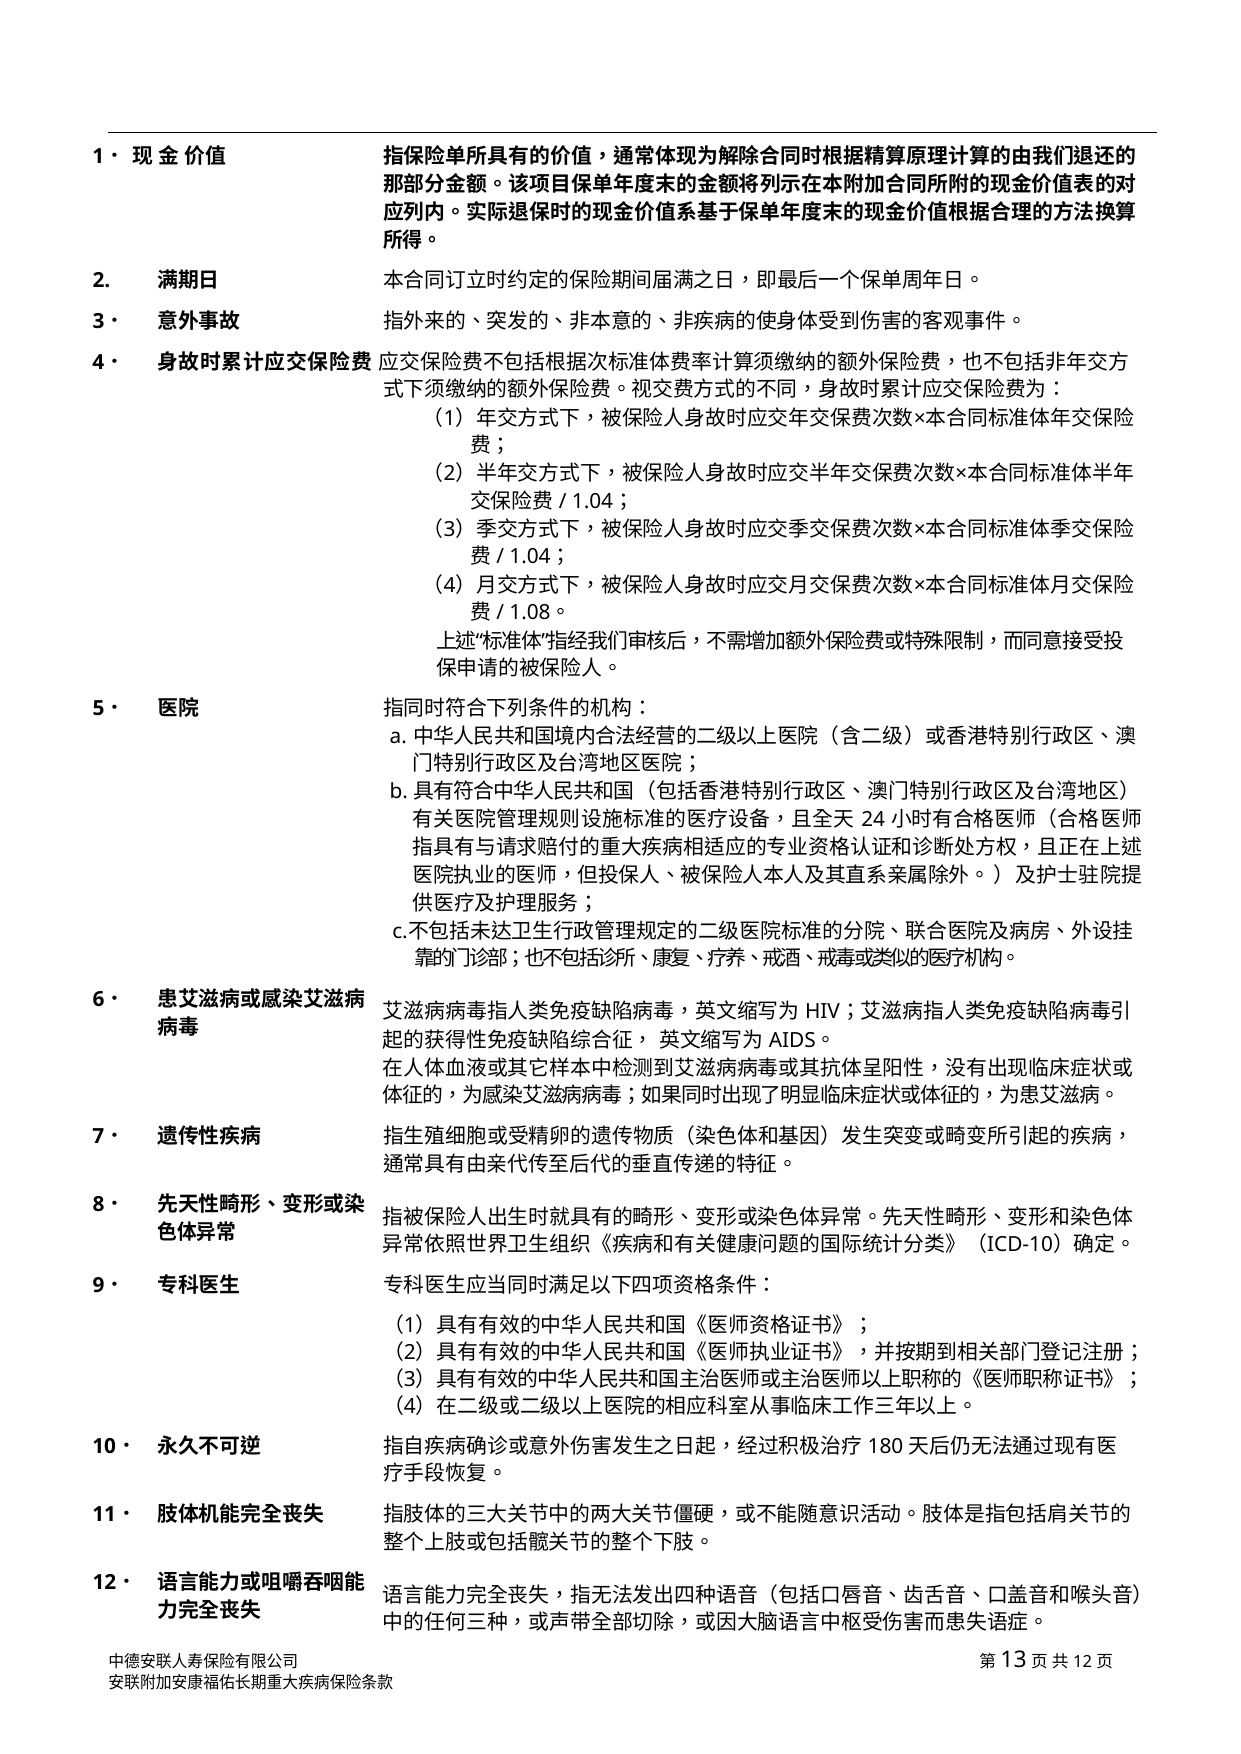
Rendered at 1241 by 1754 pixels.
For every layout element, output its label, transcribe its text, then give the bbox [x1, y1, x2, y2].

text （4）在二级或二级以上医院的相应科室从事临床工作三年以上。 [383, 1392, 1159, 1419]
subtitle 6． 患艾滋病或感染艾滋病 病毒 [92, 984, 368, 1041]
text 7． 遗传性疾病 指生殖细胞或受精卵的遗传物质（染色体和基因）发生突变或畸变所引起的疾病， 通常具有由亲代传至后代的垂直传递的特征。 [92, 1121, 1137, 1177]
subtitle 8． 先天性畸形、变形或染 色体异常 [92, 1189, 368, 1245]
text 上述“标准体”指经我们审核后，不需增加额外保险费或特殊限制，而同意接受投保申请的被保险人。 [436, 626, 1137, 682]
text （1）年交方式下，被保险人身故时应交年交保费次数×本合同标准体年交保险费； [422, 403, 1141, 459]
text c.不包括未达卫生行政管理规定的二级医院标准的分院、联合医院及病房、外设挂靠的门诊部；也不包括诊所、康复、疗养、戒酒、戒毒或类似的医疗机构。 [392, 916, 1137, 972]
subtitle 12． 语言能力或咀嚼吞咽能 力完全丧失 [92, 1568, 368, 1623]
text 11． 肢体机能完全丧失 指肢体的三大关节中的两大关节僵硬，或不能随意识活动。肢体是指包括肩关节的 整个上肢或包括髋关节的整个下肢。 [92, 1499, 1133, 1555]
text 4． 身故时累计应交保险费 应交保险费不包括根据次标准体费率计算须缴纳的额外保险费，也不包括非年交方式下须缴纳的额外保险费。视交费方式的不同，身故时累计应交保险费为： [92, 347, 1137, 403]
text 艾滋病病毒指人类免疫缺陷病毒，英文缩写为 HIV；艾滋病指人类免疫缺陷病毒引起的获得性免疫缺陷综合征， 英文缩写为 AIDS。 [383, 996, 1137, 1053]
text （2）具有有效的中华人民共和国《医师执业证书》，并按期到相关部门登记注册； [383, 1338, 1159, 1365]
text 9． 专科医生 专科医生应当同时满足以下四项资格条件： [92, 1270, 1159, 1298]
text 指被保险人出生时就具有的畸形、变形或染色体异常。先天性畸形、变形和染色体异常依照世界卫生组织《疾病和有关健康问题的国际统计分类》（ICD-10）确定。 [383, 1202, 1137, 1258]
text 在人体血液或其它样本中检测到艾滋病病毒或其抗体呈阳性，没有出现临床症状或体征的，为感染艾滋病病毒；如果同时出现了明显临床症状或体征的，为患艾滋病。 [383, 1053, 1147, 1109]
text 2. 满期日 本合同订立时约定的保险期间届满之日，即最后一个保单周年日。 [92, 266, 1159, 294]
text 语言能力完全丧失，指无法发出四种语音（包括口唇音、齿舌音、口盖音和喉头音） 中的任何三种，或声带全部切除，或因大脑语言中枢受伤害而患失语症。 [383, 1580, 1154, 1636]
text （3）季交方式下，被保险人身故时应交季交保费次数×本合同标准体季交保险费 / 1.04； [422, 514, 1141, 570]
text 5． 医院 指同时符合下列条件的机构： [92, 694, 1159, 721]
text （2）半年交方式下，被保险人身故时应交半年交保费次数×本合同标准体半年交保险费 / 1.04； [422, 459, 1141, 514]
text a. 中华人民共和国境内合法经营的二级以上医院（含二级）或香港特别行政区、澳门特别行政区及台湾地区医院； [389, 721, 1137, 777]
text （4）月交方式下，被保险人身故时应交月交保费次数×本合同标准体月交保险费 / 1.08。 [422, 570, 1141, 626]
text 3． 意外事故 指外来的、突发的、非本意的、非疾病的使身体受到伤害的客观事件。 [92, 306, 1159, 334]
text b. 具有符合中华人民共和国（包括香港特别行政区、澳门特别行政区及台湾地区） 有关医院管理规则设施标准的医疗设备，且全天 24 小时有合格医师（合格医师指具有与请求赔付的重大疾病相适应的专业资格认证和诊断处方权，且正在上述医院执业的医师，但投保人、被保险人本人及其直系亲属除外。）及护士驻院提供医疗及护理服务； [389, 777, 1142, 916]
text （3）具有有效的中华人民共和国主治医师或主治医师以上职称的《医师职称证书》； [383, 1365, 1159, 1392]
text 10． 永久不可逆 指自疾病确诊或意外伤害发生之日起，经过积极治疗 180 天后仍无法通过现有医疗手段恢复。 [92, 1431, 1137, 1487]
text （1）具有有效的中华人民共和国《医师资格证书》； [383, 1311, 1159, 1338]
text 1． 现 金 价值 指保险单所具有的价值，通常体现为解除合同时根据精算原理计算的由我们退还的 那部分金额。该项目保单年度末的金额将列示在本附加合同所附的现金价值表的对应列内。实际退保时的现金价值系基于保单年度末的现金价值根据合理的方法换算所得。 [92, 142, 1137, 253]
